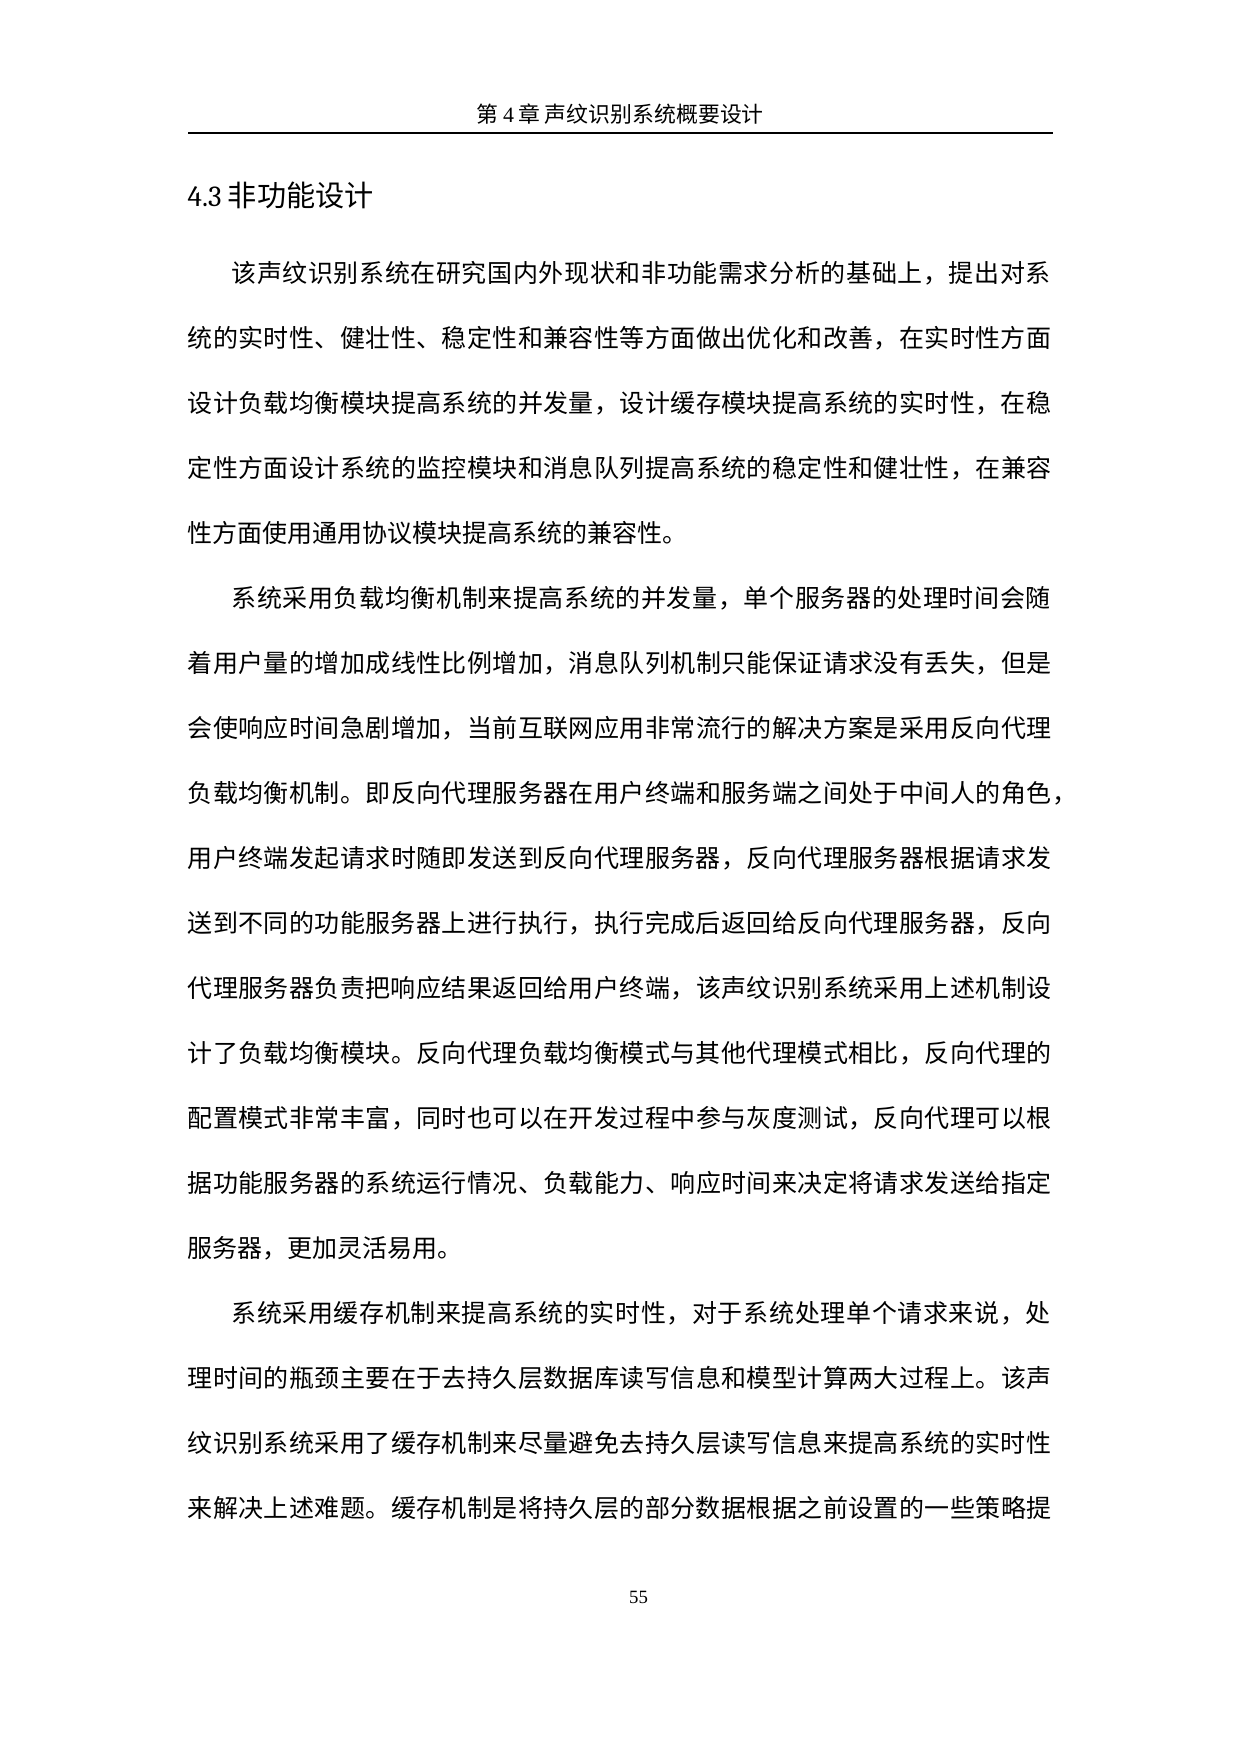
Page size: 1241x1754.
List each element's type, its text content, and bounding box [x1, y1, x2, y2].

subtitle 4.3 非功能设计 [187, 162, 1053, 227]
text 该声纹识别系统在研究国内外现状和非功能需求分析的基础上，提出对系统的实时性、健壮性、稳定性和兼容性等方面做出优化和改善，在实时性方面设计负载均衡模块提高系统的并发量，设计缓存模块提高系统的实时性，在稳定性方面设计系统的监控模块和消息队列提高系统的稳定性和健壮性，在兼容性方面使用通用协议模块提高系统的兼容性。 [187, 239, 1053, 564]
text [187, 1279, 1053, 1539]
text 系统采用负载均衡机制来提高系统的并发量，单个服务器的处理时间会随着用户量的增加成线性比例增加，消息队列机制只能保证请求没有丢失，但是会使响应时间急剧增加，当前互联网应用非常流行的解决方案是采用反向代理负载均衡机制。即反向代理服务器在用户终端和服务端之间处于中间人的角色，用户终端发起请求时随即发送到反向代理服务器，反向代理服务器根据请求发送到不同的功能服务器上进行执行，执行完成后返回给反向代理服务器，反向代理服务器负责把响应结果返回给用户终端，该声纹识别系统采用上述机制设计了负载均衡模块。反向代理负载均衡模式与其他代理模式相比，反向代理的配置模式非常丰富，同时也可以在开发过程中参与灰度测试，反向代理可以根据功能服务器的系统运行情况、负载能力、响应时间来决定将请求发送给指定服务器，更加灵活易用。 [187, 564, 1053, 1279]
